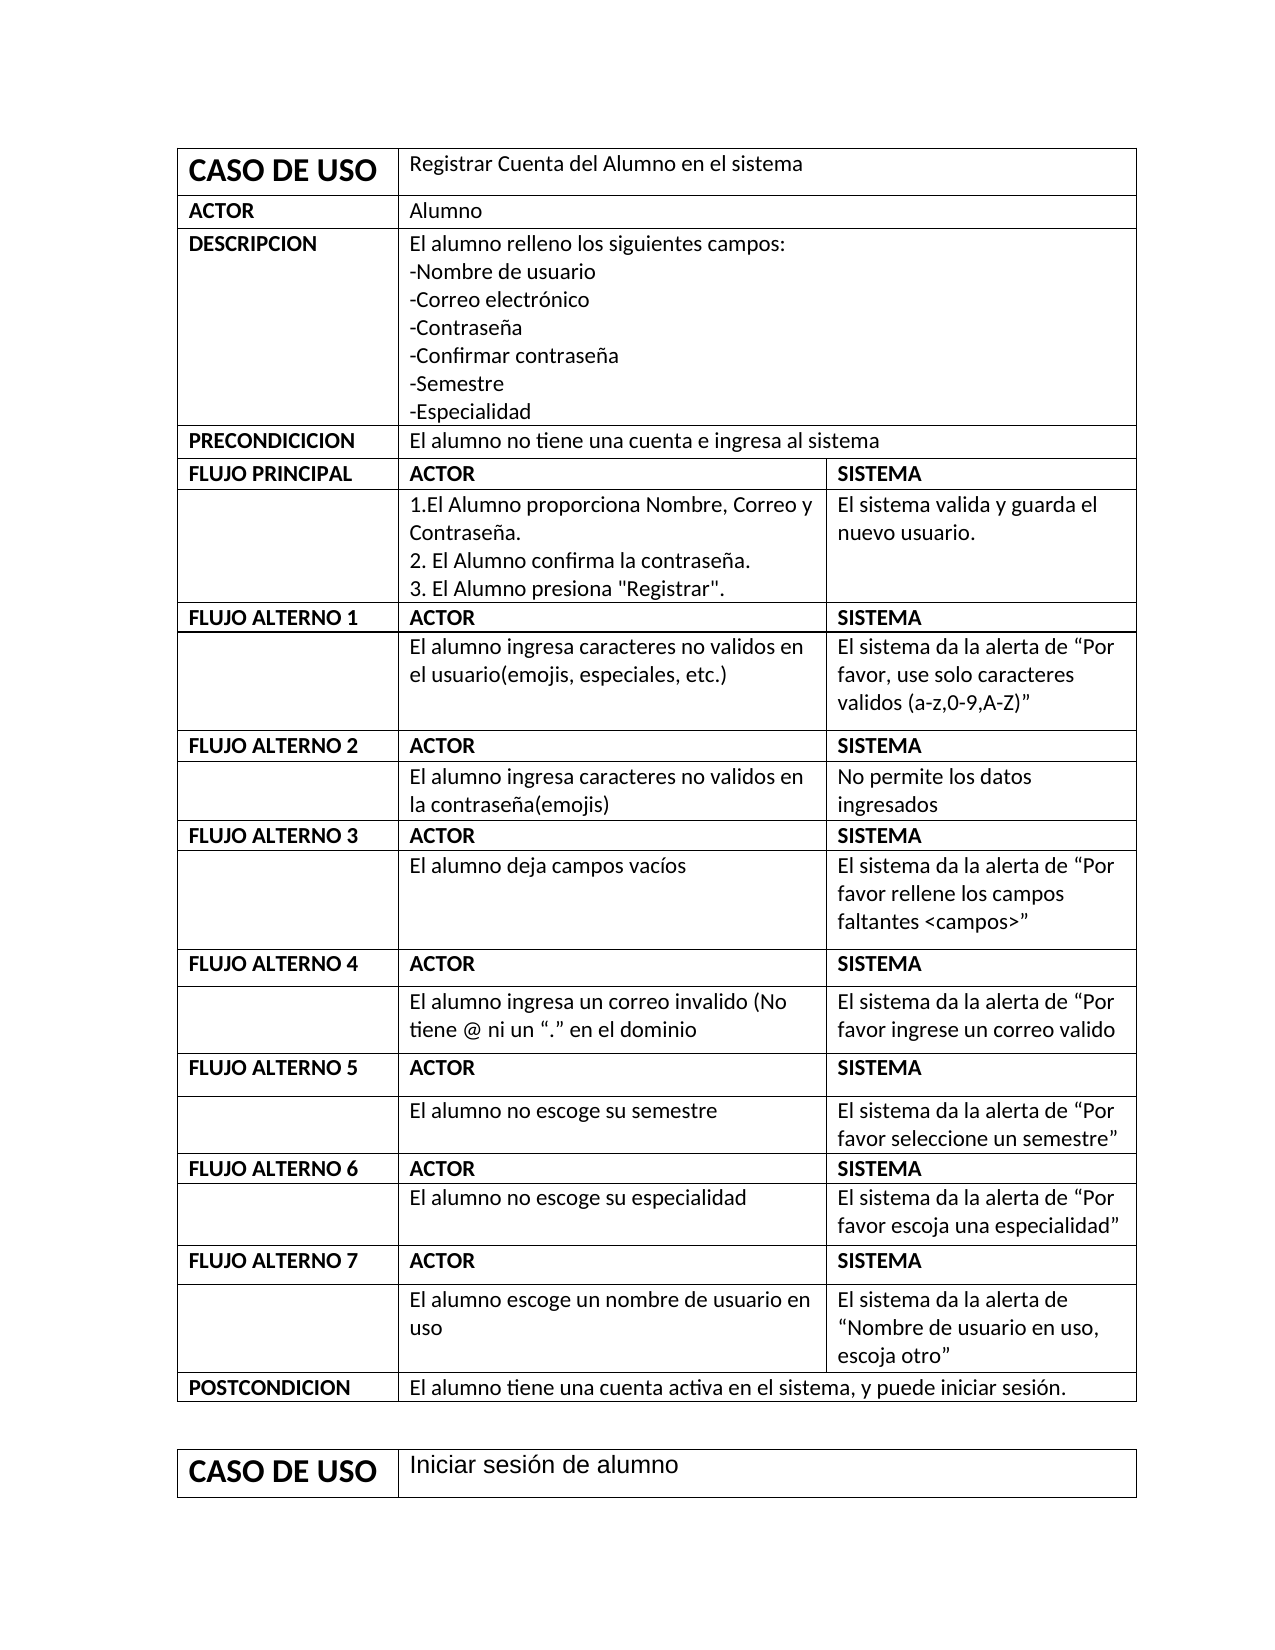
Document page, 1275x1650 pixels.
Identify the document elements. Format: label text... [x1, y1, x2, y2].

table_cell El sistema da la alerta de “Por favor escoja una especialidad” [827, 1184, 1136, 1245]
table_cell El sistema da la alerta de “Por favor rellene los campos faltantes <campos>” [827, 851, 1136, 948]
table_cell El alumno tiene una cuenta activa en el sistema, y puede iniciar sesión. [399, 1373, 1136, 1401]
table_cell SISTEMA [827, 821, 1136, 850]
table_cell ACTOR [399, 603, 826, 631]
table_cell El alumno escoge un nombre de usuario en uso [399, 1285, 826, 1372]
table_cell FLUJO ALTERNO 4 [178, 950, 398, 986]
table_cell SISTEMA [827, 1246, 1136, 1284]
table_cell El sistema da la alerta de “Por favor seleccione un semestre” [827, 1097, 1136, 1153]
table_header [399, 1450, 1136, 1497]
table_cell FLUJO ALTERNO 5 [178, 1054, 398, 1096]
table_cell FLUJO ALTERNO 6 [178, 1154, 398, 1182]
table_cell [178, 987, 398, 1052]
table_cell El alumno no escoge su semestre [399, 1097, 826, 1153]
table_cell ACTOR [399, 821, 826, 850]
table_cell ACTOR [399, 1054, 826, 1096]
table_cell FLUJO ALTERNO 7 [178, 1246, 398, 1284]
table_cell SISTEMA [827, 1054, 1136, 1096]
table_header CASO DE USO [178, 1450, 398, 1497]
table_cell PRECONDICICION [178, 426, 398, 458]
table_cell ACTOR [399, 731, 826, 761]
table_cell [178, 1285, 398, 1372]
table_cell El alumno ingresa un correo invalido (No tiene @ ni un “.” en el dominio [399, 987, 826, 1052]
table_cell [178, 490, 398, 602]
table_cell ACTOR [399, 1154, 826, 1182]
table_cell El alumno deja campos vacíos [399, 851, 826, 948]
table_cell ACTOR [399, 459, 826, 489]
table_cell El alumno ingresa caracteres no validos en el usuario(emojis, especiales, etc.) [399, 633, 826, 730]
table_cell FLUJO ALTERNO 3 [178, 821, 398, 850]
table_cell El sistema da la alerta de “Nombre de usuario en uso, escoja otro” [827, 1285, 1136, 1372]
table_cell El alumno no escoge su especialidad [399, 1184, 826, 1245]
table_cell FLUJO ALTERNO 1 [178, 603, 398, 631]
table_cell DESCRIPCION [178, 229, 398, 425]
table_cell El sistema da la alerta de “Por favor ingrese un correo valido [827, 987, 1136, 1052]
table_cell No permite los datos ingresados [827, 762, 1136, 820]
table_cell [178, 762, 398, 820]
table_cell El sistema da la alerta de “Por favor, use solo caracteres validos (a-z,0-9,A-Z)” [827, 633, 1136, 730]
table_cell SISTEMA [827, 950, 1136, 986]
table_header CASO DE USO [178, 149, 398, 195]
table_cell SISTEMA [827, 731, 1136, 761]
table_cell SISTEMA [827, 459, 1136, 489]
table_cell POSTCONDICION [178, 1373, 398, 1401]
table_cell SISTEMA [827, 603, 1136, 631]
table_cell FLUJO ALTERNO 2 [178, 731, 398, 761]
table_cell SISTEMA [827, 1154, 1136, 1182]
table_cell ACTOR [399, 950, 826, 986]
table_cell [178, 1184, 398, 1245]
table_cell [178, 633, 398, 730]
table_cell [178, 1097, 398, 1153]
table_cell Alumno [399, 196, 1136, 228]
table_cell El alumno relleno los siguientes campos: -Nombre de usuario -Correo electrónico -Contraseña -Confirmar contraseña -Semestre -Especialidad [399, 229, 1136, 425]
table_cell El alumno no tiene una cuenta e ingresa al sistema [399, 426, 1136, 458]
table_cell El alumno ingresa caracteres no validos en la contraseña(emojis) [399, 762, 826, 820]
table_cell [178, 851, 398, 948]
table_cell 1.El Alumno proporciona Nombre, Correo y Contraseña. 2. El Alumno confirma la contraseña. 3. El Alumno presiona "Registrar". [399, 490, 826, 602]
table_cell FLUJO PRINCIPAL [178, 459, 398, 489]
table_header Registrar Cuenta del Alumno en el sistema [399, 149, 1136, 195]
table_cell El sistema valida y guarda el nuevo usuario. [827, 490, 1136, 602]
table_cell ACTOR [178, 196, 398, 228]
table_cell ACTOR [399, 1246, 826, 1284]
